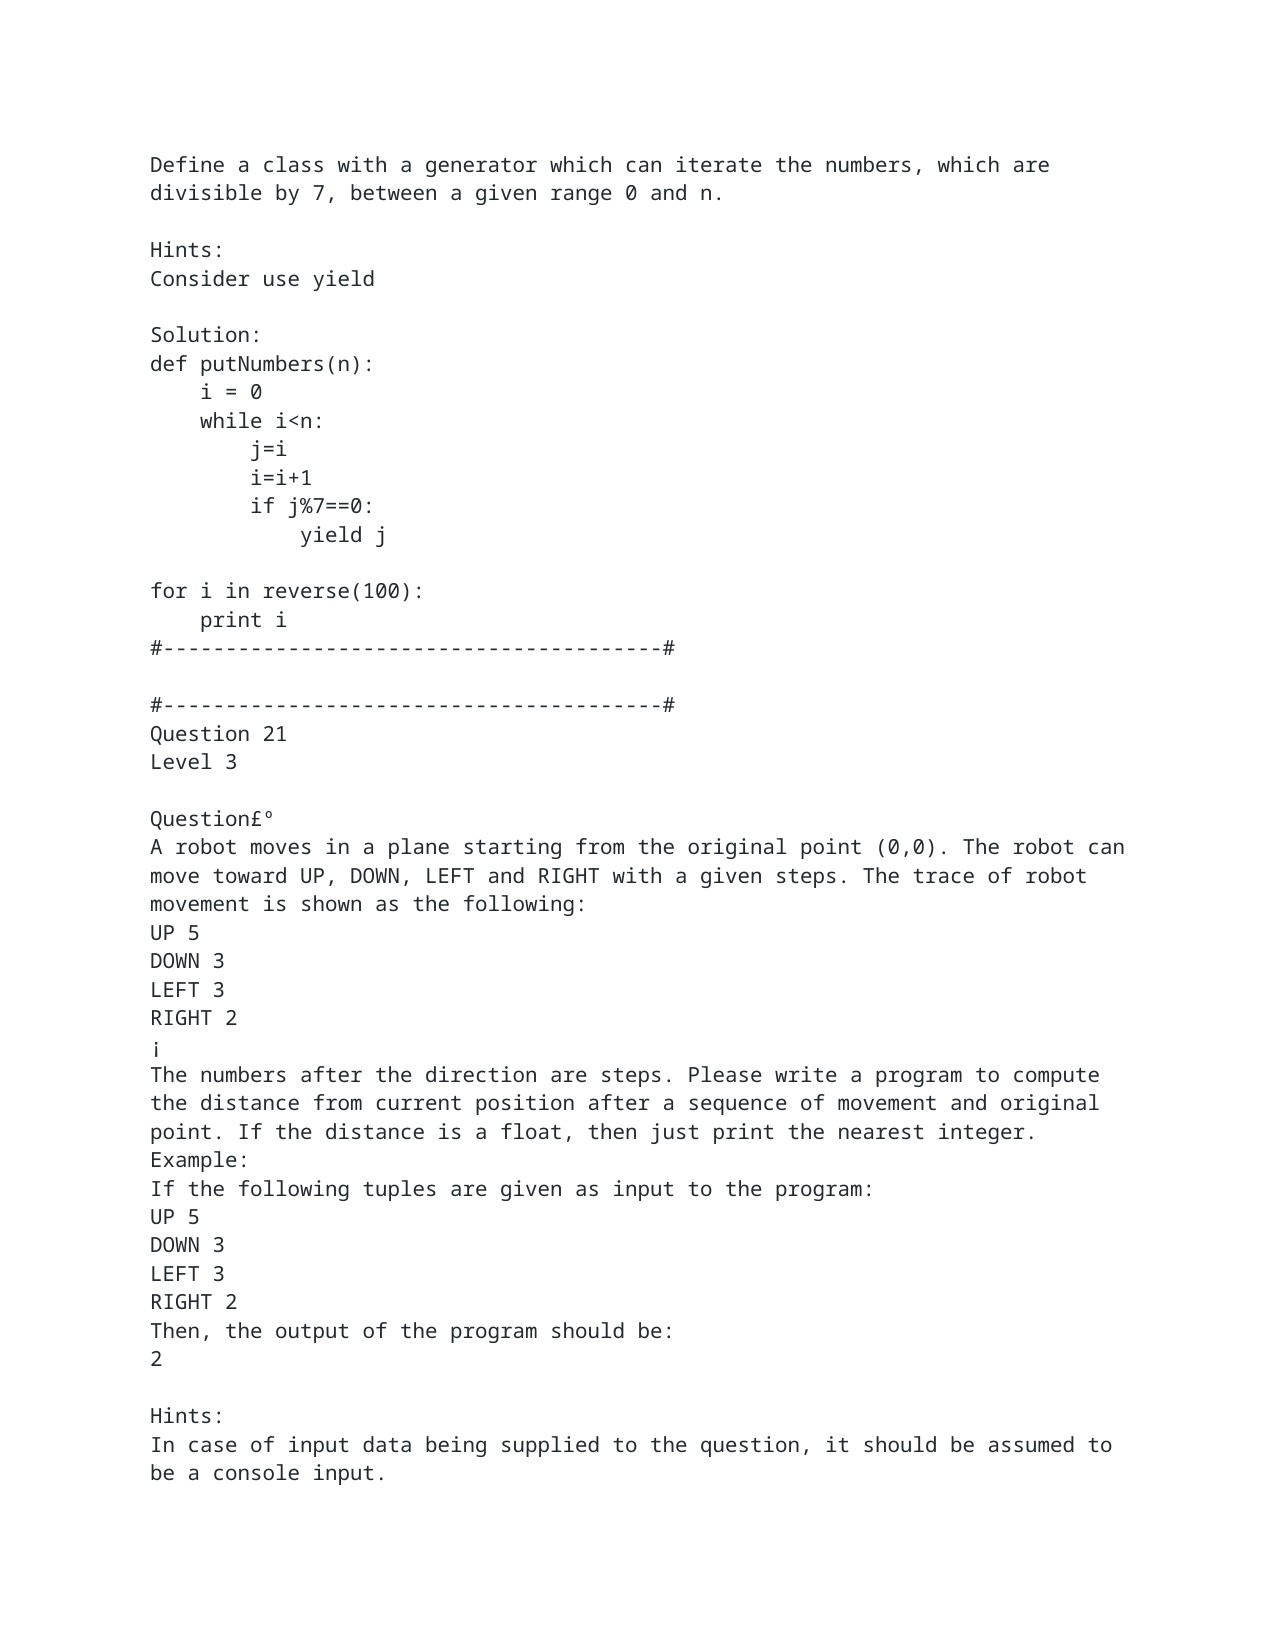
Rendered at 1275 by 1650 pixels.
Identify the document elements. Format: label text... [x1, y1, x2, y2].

text Question 21 [150, 719, 1125, 747]
text LEFT 3 [150, 975, 1125, 1003]
text yield j [150, 520, 1125, 548]
text Question£º [150, 804, 1125, 832]
text Then, the output of the program should be: [150, 1316, 1125, 1344]
text The numbers after the direction are steps. Please write a program to compute the distance from current position after a sequence of movement and original point. If the distance is a float, then just print the nearest integer. [150, 1060, 1125, 1145]
text DOWN 3 [150, 1231, 1125, 1259]
text UP 5 [150, 918, 1125, 946]
text i = 0 [150, 377, 1125, 406]
text ¡ [150, 1032, 1125, 1060]
text Hints: [150, 235, 1125, 264]
text Level 3 [150, 747, 1125, 776]
text if j%7==0: [150, 491, 1125, 520]
text Consider use yield [150, 264, 1125, 292]
text DOWN 3 [150, 946, 1125, 975]
text j=i [150, 434, 1125, 463]
text RIGHT 2 [150, 1003, 1125, 1032]
text LEFT 3 [150, 1259, 1125, 1287]
text i=i+1 [150, 463, 1125, 491]
text RIGHT 2 [150, 1287, 1125, 1316]
text #----------------------------------------# [150, 690, 1125, 719]
text In case of input data being supplied to the question, it should be assumed to be a console input. [150, 1430, 1125, 1487]
text If the following tuples are given as input to the program: [150, 1174, 1125, 1202]
text Example: [150, 1145, 1125, 1174]
text for i in reverse(100): [150, 577, 1125, 605]
text Solution: [150, 321, 1125, 349]
text A robot moves in a plane starting from the original point (0,0). The robot can move toward UP, DOWN, LEFT and RIGHT with a given steps. The trace of robot movement is shown as the following: [150, 832, 1125, 918]
text print i [150, 605, 1125, 633]
text Hints: [150, 1401, 1125, 1430]
text 2 [150, 1344, 1125, 1373]
text UP 5 [150, 1202, 1125, 1231]
text Define a class with a generator which can iterate the numbers, which are divisible by 7, between a given range 0 and n. [150, 150, 1125, 207]
text #----------------------------------------# [150, 633, 1125, 662]
text def putNumbers(n): [150, 349, 1125, 377]
text while i<n: [150, 406, 1125, 434]
